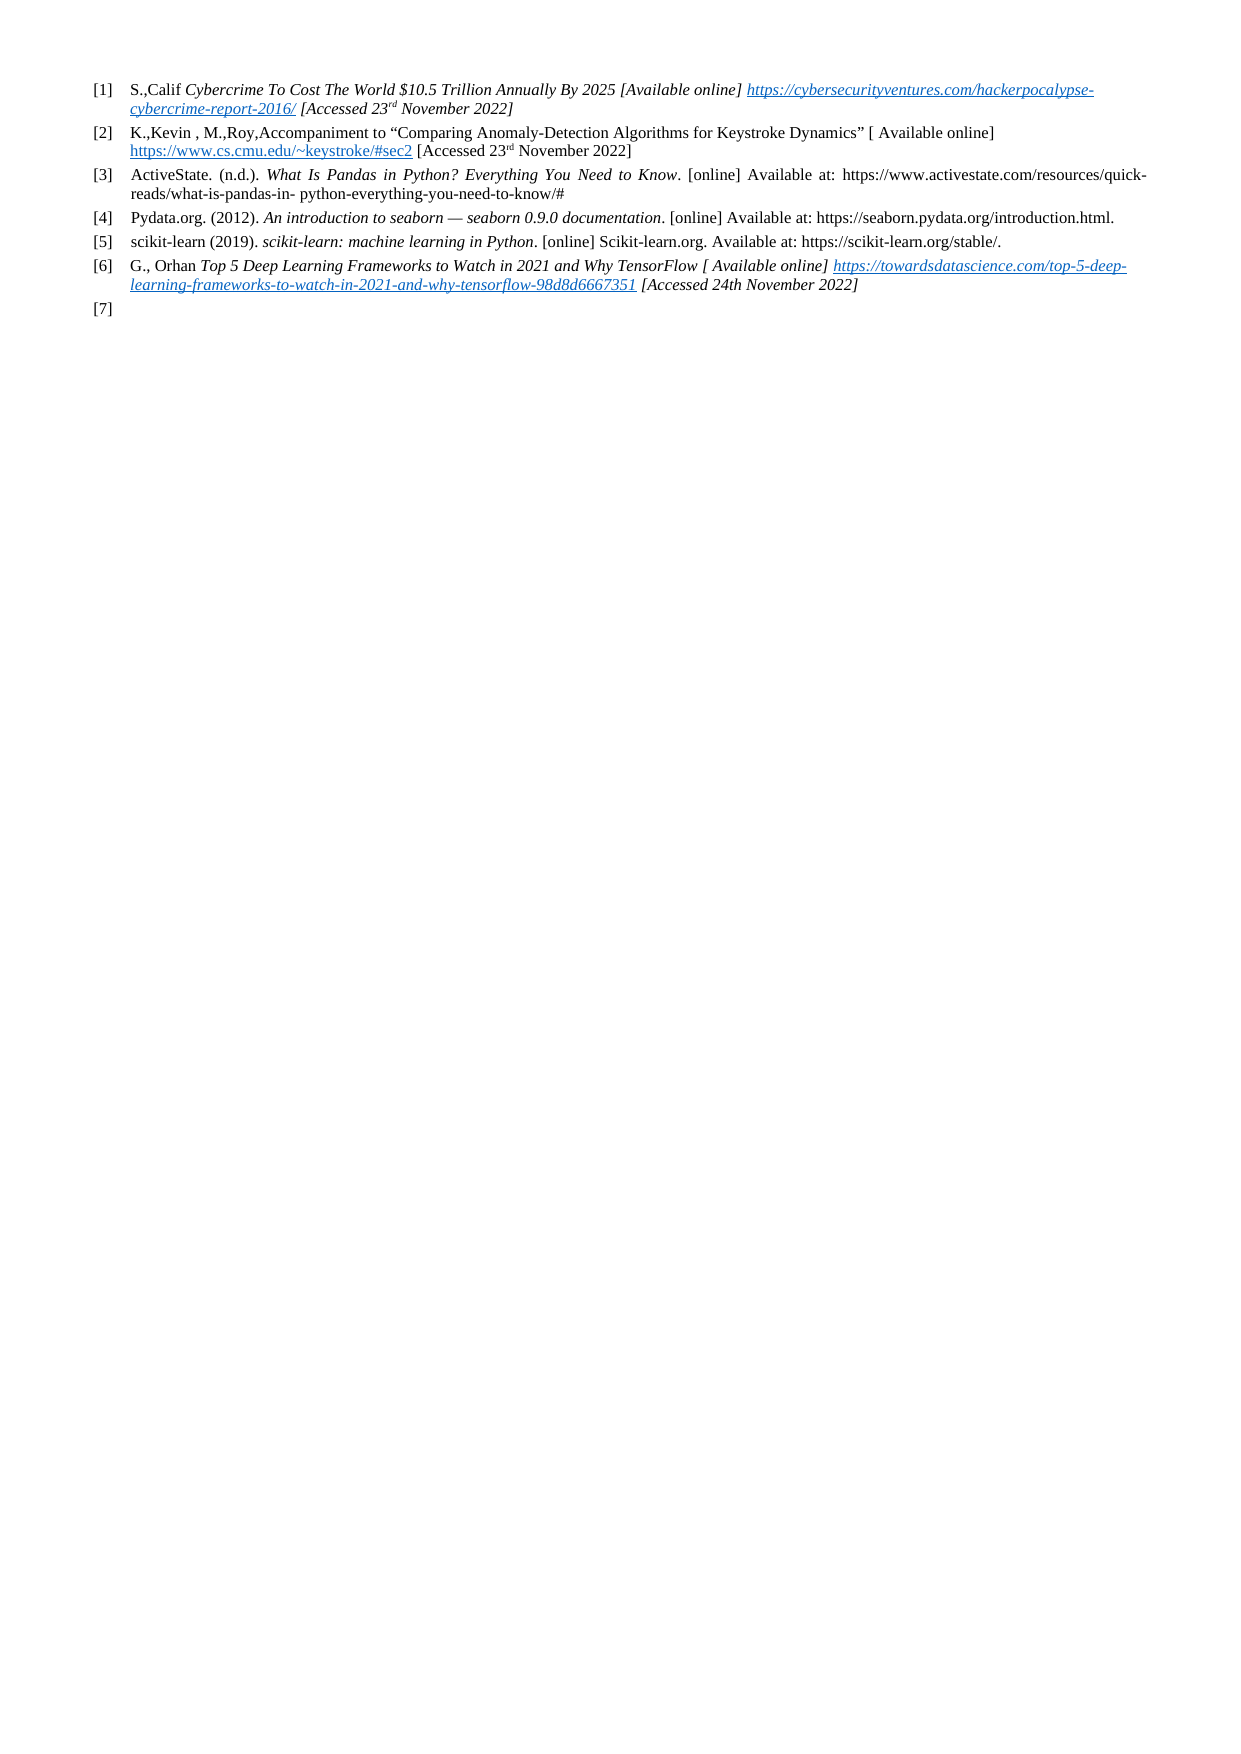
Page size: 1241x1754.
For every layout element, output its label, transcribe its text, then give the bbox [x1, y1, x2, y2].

text G., Orhan Top 5 Deep Learning Frameworks to Watch in 2021 and Why TensorFlow [ Available online] https://towardsdatascience.com/top-5-deep-learning-frameworks-to-watch-in-2021-and-why-tensorflow-98d8d6667351 [Accessed 24th November 2022] [93, 256, 1147, 294]
text scikit-learn (2019). scikit-learn: machine learning in Python. [online] Scikit-learn.org. Available at: https://scikit-learn.org/stable/. [93, 232, 1147, 251]
text Pydata.org. (2012). An introduction to seaborn — seaborn 0.9.0 documentation. [online] Available at: https://seaborn.pydata.org/introduction.html. [93, 208, 1147, 227]
text S.,Calif Cybercrime To Cost The World $10.5 Trillion Annually By 2025 [Available online] https://cybersecurityventures.com/hackerpocalypse-cybercrime-report-2016/ [Accessed 23rd November 2022] [93, 80, 1147, 118]
text K.,Kevin , M.,Roy,Accompaniment to “Comparing Anomaly-Detection Algorithms for Keystroke Dynamics” [ Available online] https://www.cs.cmu.edu/~keystroke/#sec2 [Accessed 23rd November 2022] [93, 123, 1147, 161]
text ActiveState. (n.d.). What Is Pandas in Python? Everything You Need to Know. [online] Available at: https://www.activestate.com/resources/quick-reads/what-is-pandas-in- python-everything-you-need-to-know/# [93, 166, 1147, 203]
